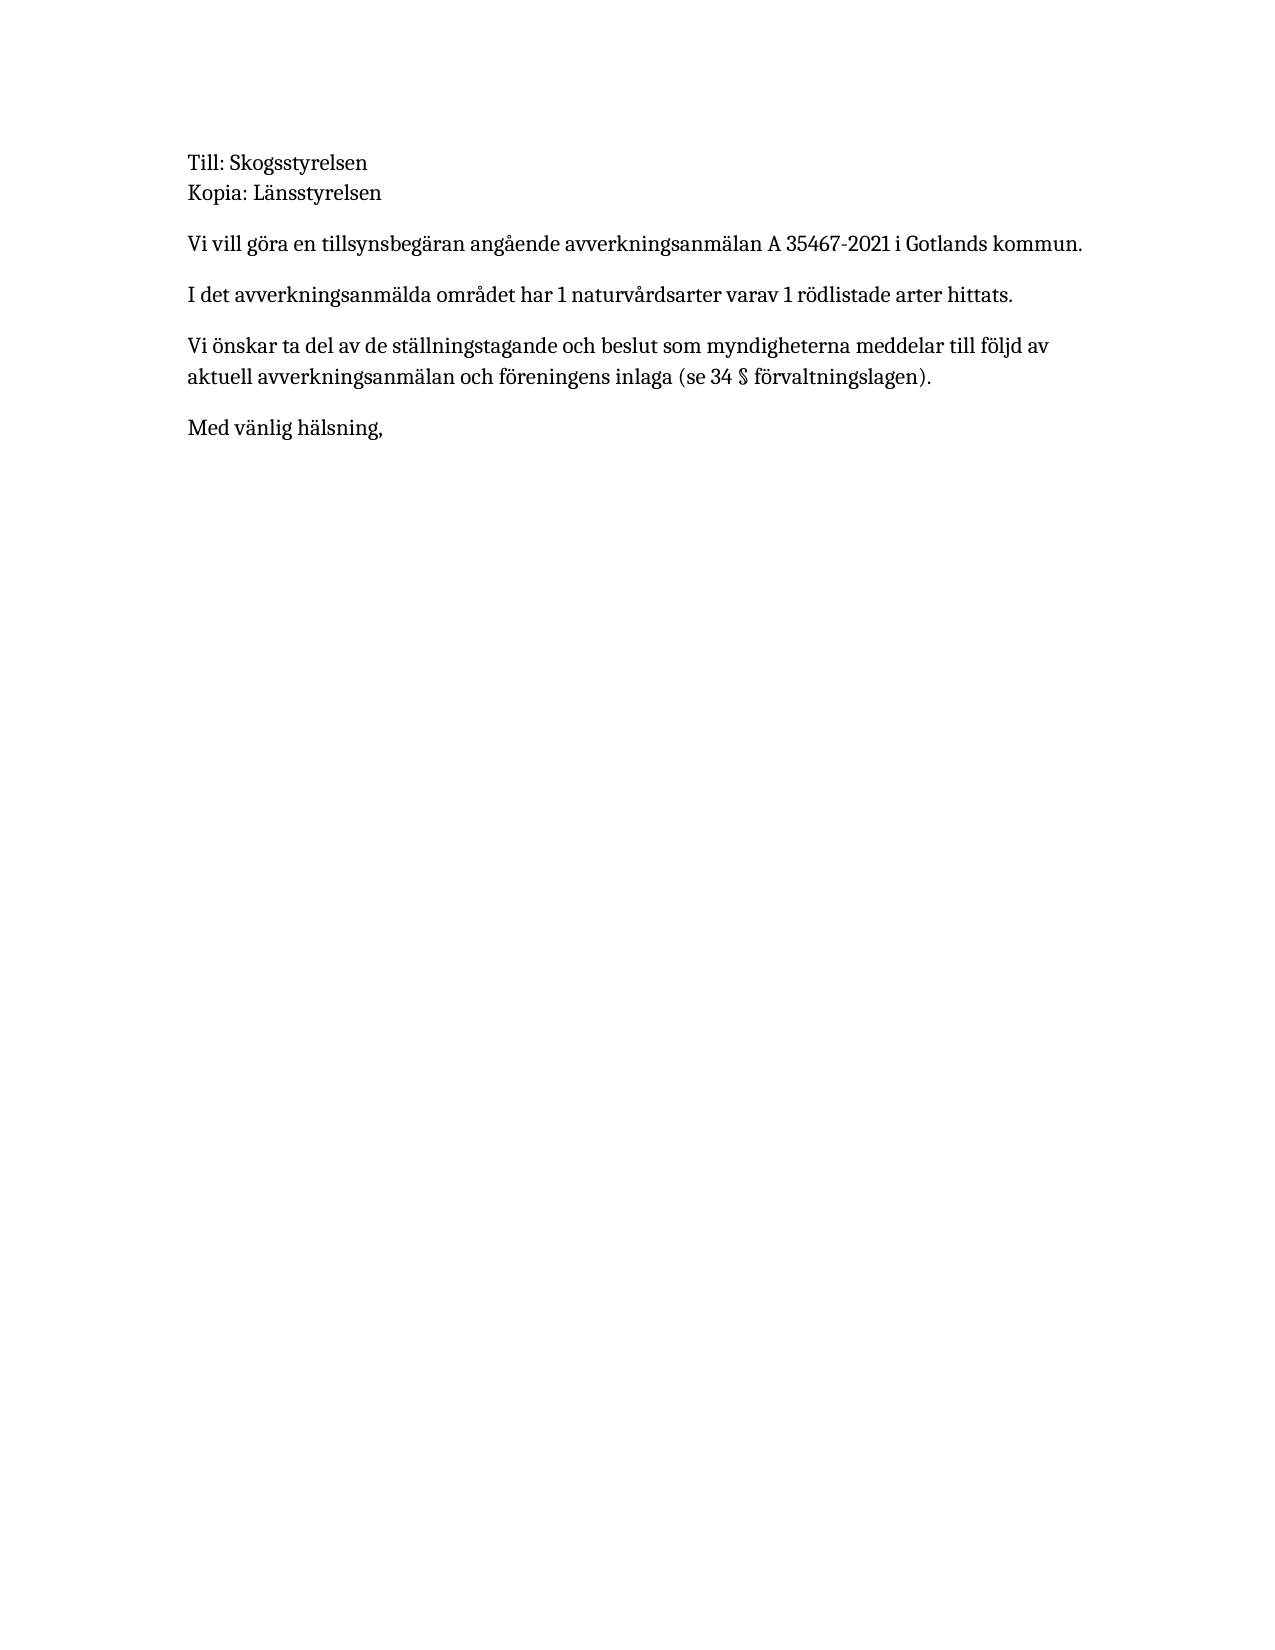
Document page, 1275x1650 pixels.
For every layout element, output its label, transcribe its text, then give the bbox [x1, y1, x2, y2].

text Med vänlig hälsning, [187, 414, 1087, 471]
text Vi vill göra en tillsynsbegäran angående avverkningsanmälan A 35467-2021 i Gotlands kommun. [187, 231, 1087, 258]
text Till: Skogsstyrelsen Kopia: Länsstyrelsen [187, 150, 1087, 207]
text I det avverkningsanmälda området har 1 naturvårdsarter varav 1 rödlistade arter hittats. [187, 282, 1087, 309]
text Vi önskar ta del av de ställningstagande och beslut som myndigheterna meddelar till följd av aktuell avverkningsanmälan och föreningens inlaga (se 34 § förvaltningslagen). [187, 333, 1087, 390]
